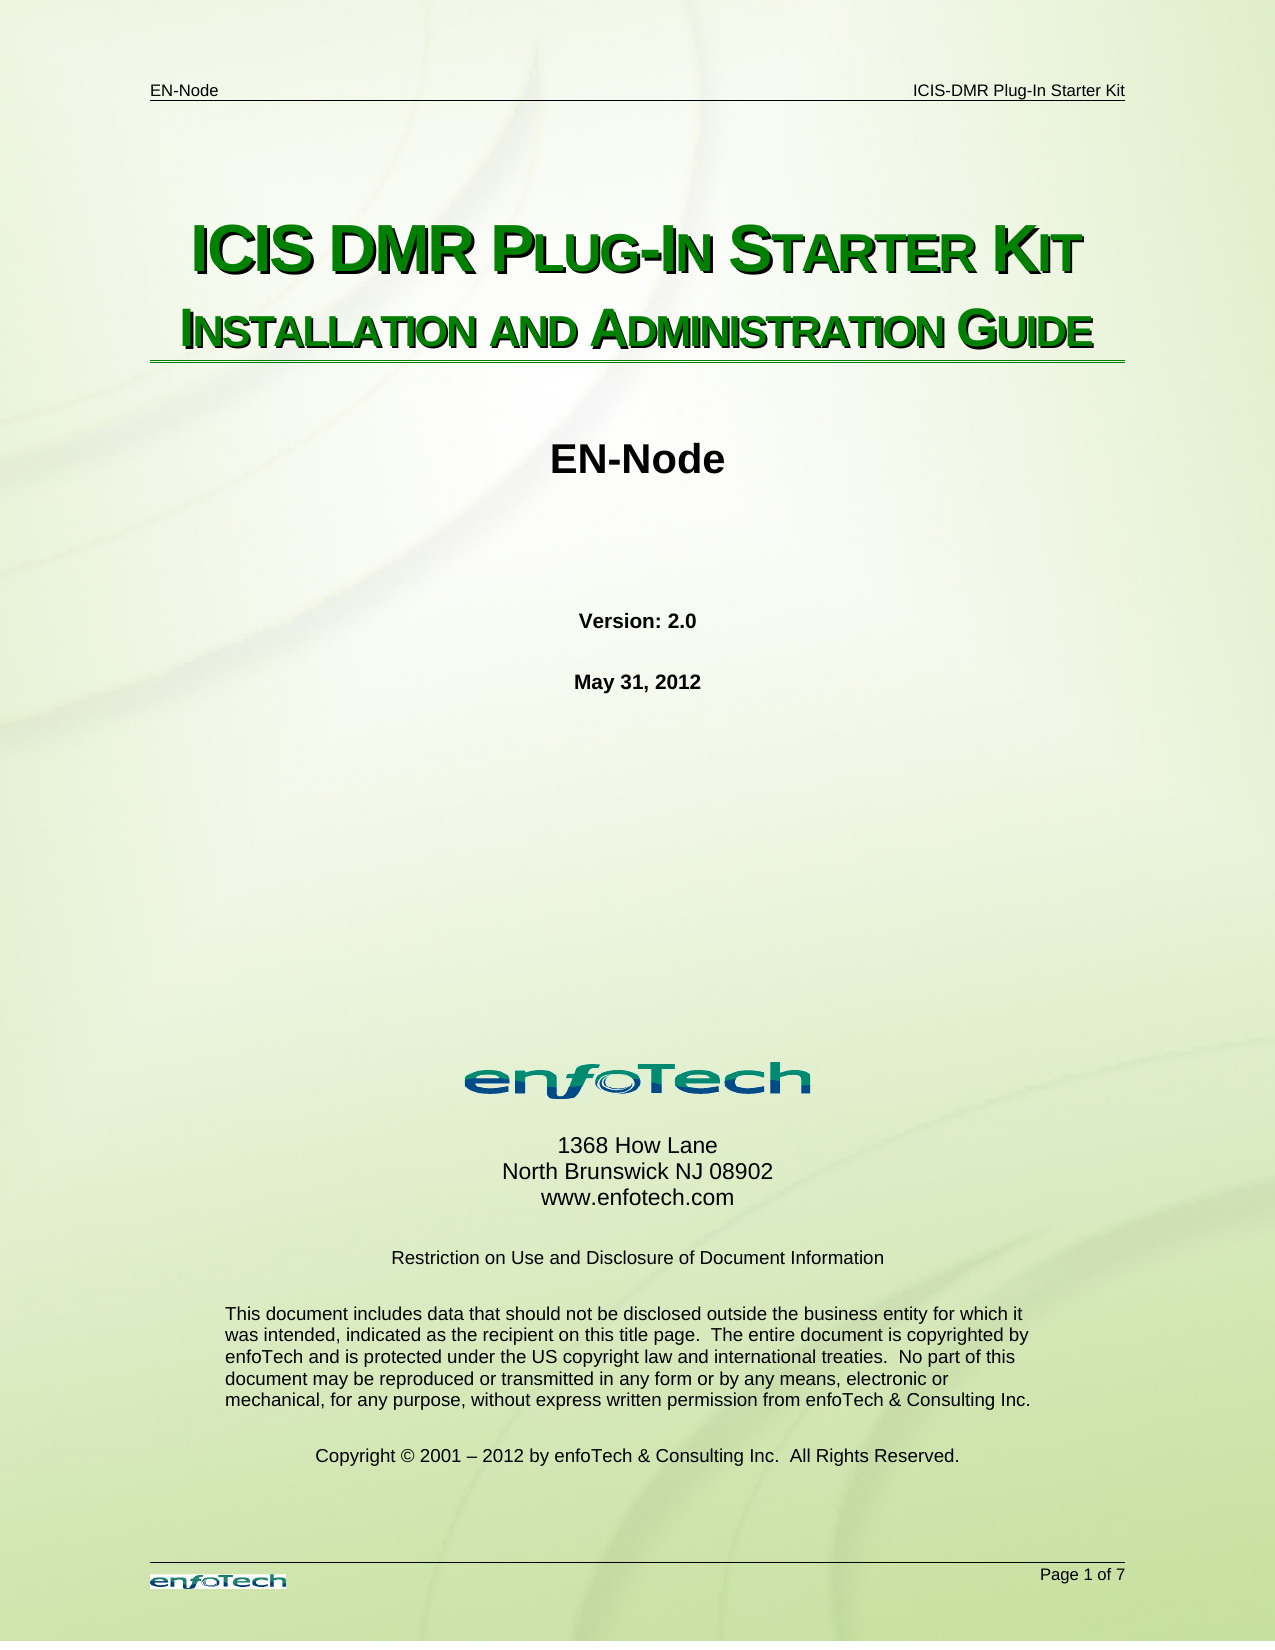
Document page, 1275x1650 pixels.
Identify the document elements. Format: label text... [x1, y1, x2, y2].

title ICIS DMR Plug-In Starter Kit [150, 209, 1125, 285]
title Installation and Administration Guide [150, 296, 1125, 360]
title www.enfotech.com [150, 1184, 1125, 1211]
text This document includes data that should not be disclosed outside the business entity for which it was intended, indicated as the recipient on this title page. The entire document is copyrighted by enfoTech and is protected under the copyright law and international treaties. No part of this document may be reproduced or transmitted in any form or by any means, electronic or mechanical, for any purpose, without express written permission from enfoTech & Consulting Inc. [225, 1303, 1050, 1411]
text Copyright © 2001 – 2012 by enfoTech & Consulting Inc. All Rights Reserved. [150, 1444, 1125, 1466]
title 1368 How Lane [150, 1132, 1125, 1158]
title May 31, 2012 [150, 669, 1125, 693]
text Restriction on Use and Disclosure of Document Information [150, 1247, 1125, 1269]
title Version: 2.0 [150, 609, 1125, 633]
text EN-Node [150, 434, 1125, 482]
title North Brunswick NJ 08902 [150, 1158, 1125, 1184]
picture [0, 0, 1275, 1641]
